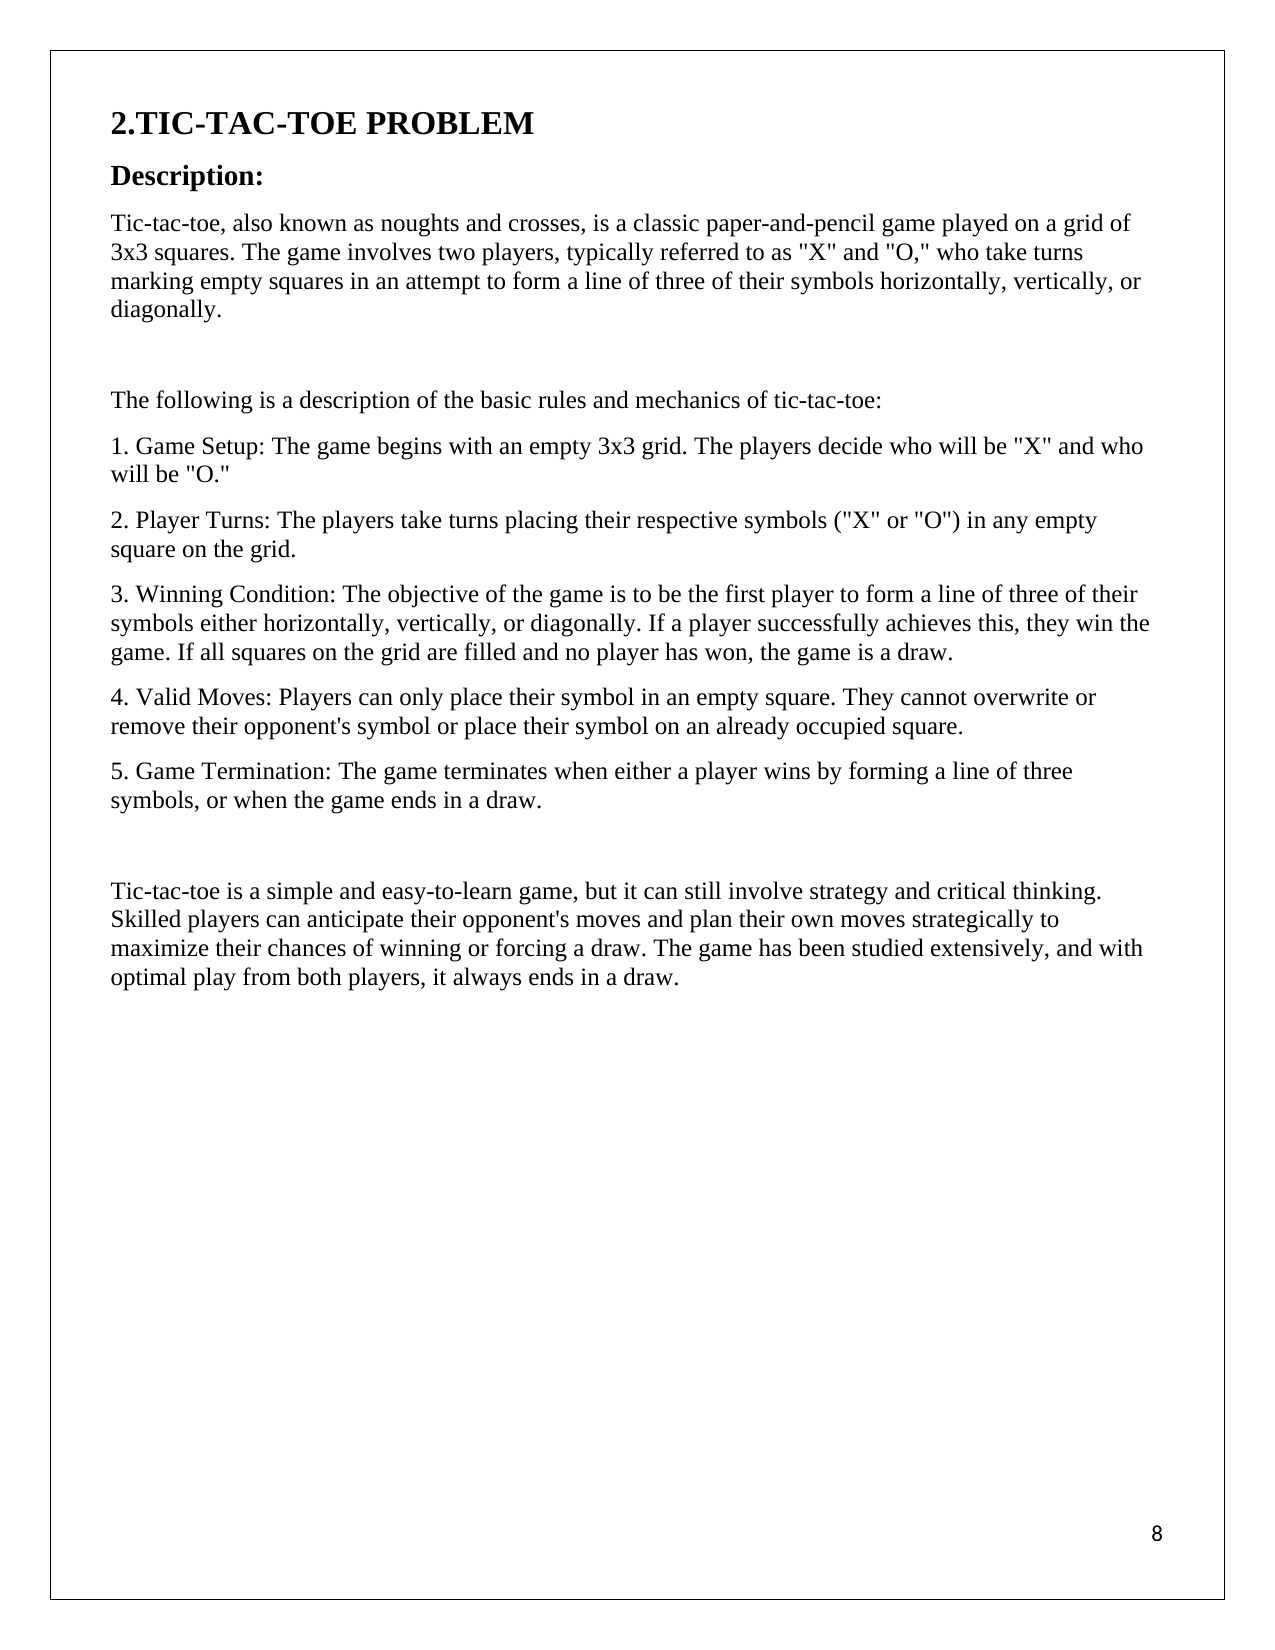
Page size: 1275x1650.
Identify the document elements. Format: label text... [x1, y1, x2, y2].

text Tic-tac-toe is a simple and easy-to-learn game, but it can still involve strategy and critical thinking. Skilled players can anticipate their opponent's moves and plan their own moves strategically to maximize their chances of winning or forcing a draw. The game has been studied extensively, and with optimal play from both players, it always ends in a draw. [110, 876, 1163, 991]
text Description: [110, 158, 1163, 192]
text 2. Player Turns: The players take turns placing their respective symbols ("X" or "O") in any empty square on the grid. [110, 505, 1163, 562]
text 3. Winning Condition: The objective of the game is to be the first player to form a line of three of their symbols either horizontally, vertically, or diagonally. If a player successfully achieves this, they win the game. If all squares on the grid are filled and no player has won, the game is a draw. [110, 579, 1163, 665]
text 2.TIC-TAC-TOE PROBLEM [110, 103, 1163, 141]
text 5. Game Termination: The game terminates when either a player wins by forming a line of three symbols, or when the game ends in a draw. [110, 756, 1163, 814]
text 1. Game Setup: The game begins with an empty 3x3 grid. The players decide who will be "X" and who will be "O." [110, 431, 1163, 488]
text The following is a description of the basic rules and mechanics of tic-tac-toe: [110, 385, 1163, 414]
text 4. Valid Moves: Players can only place their symbol in an empty square. They cannot overwrite or remove their opponent's symbol or place their symbol on an already occupied square. [110, 682, 1163, 739]
text Tic-tac-toe, also known as noughts and crosses, is a classic paper-and-pencil game played on a grid of 3x3 squares. The game involves two players, typically referred to as "X" and "O," who take turns marking empty squares in an attempt to form a line of three of their symbols horizontally, vertically, or diagonally. [110, 208, 1163, 323]
